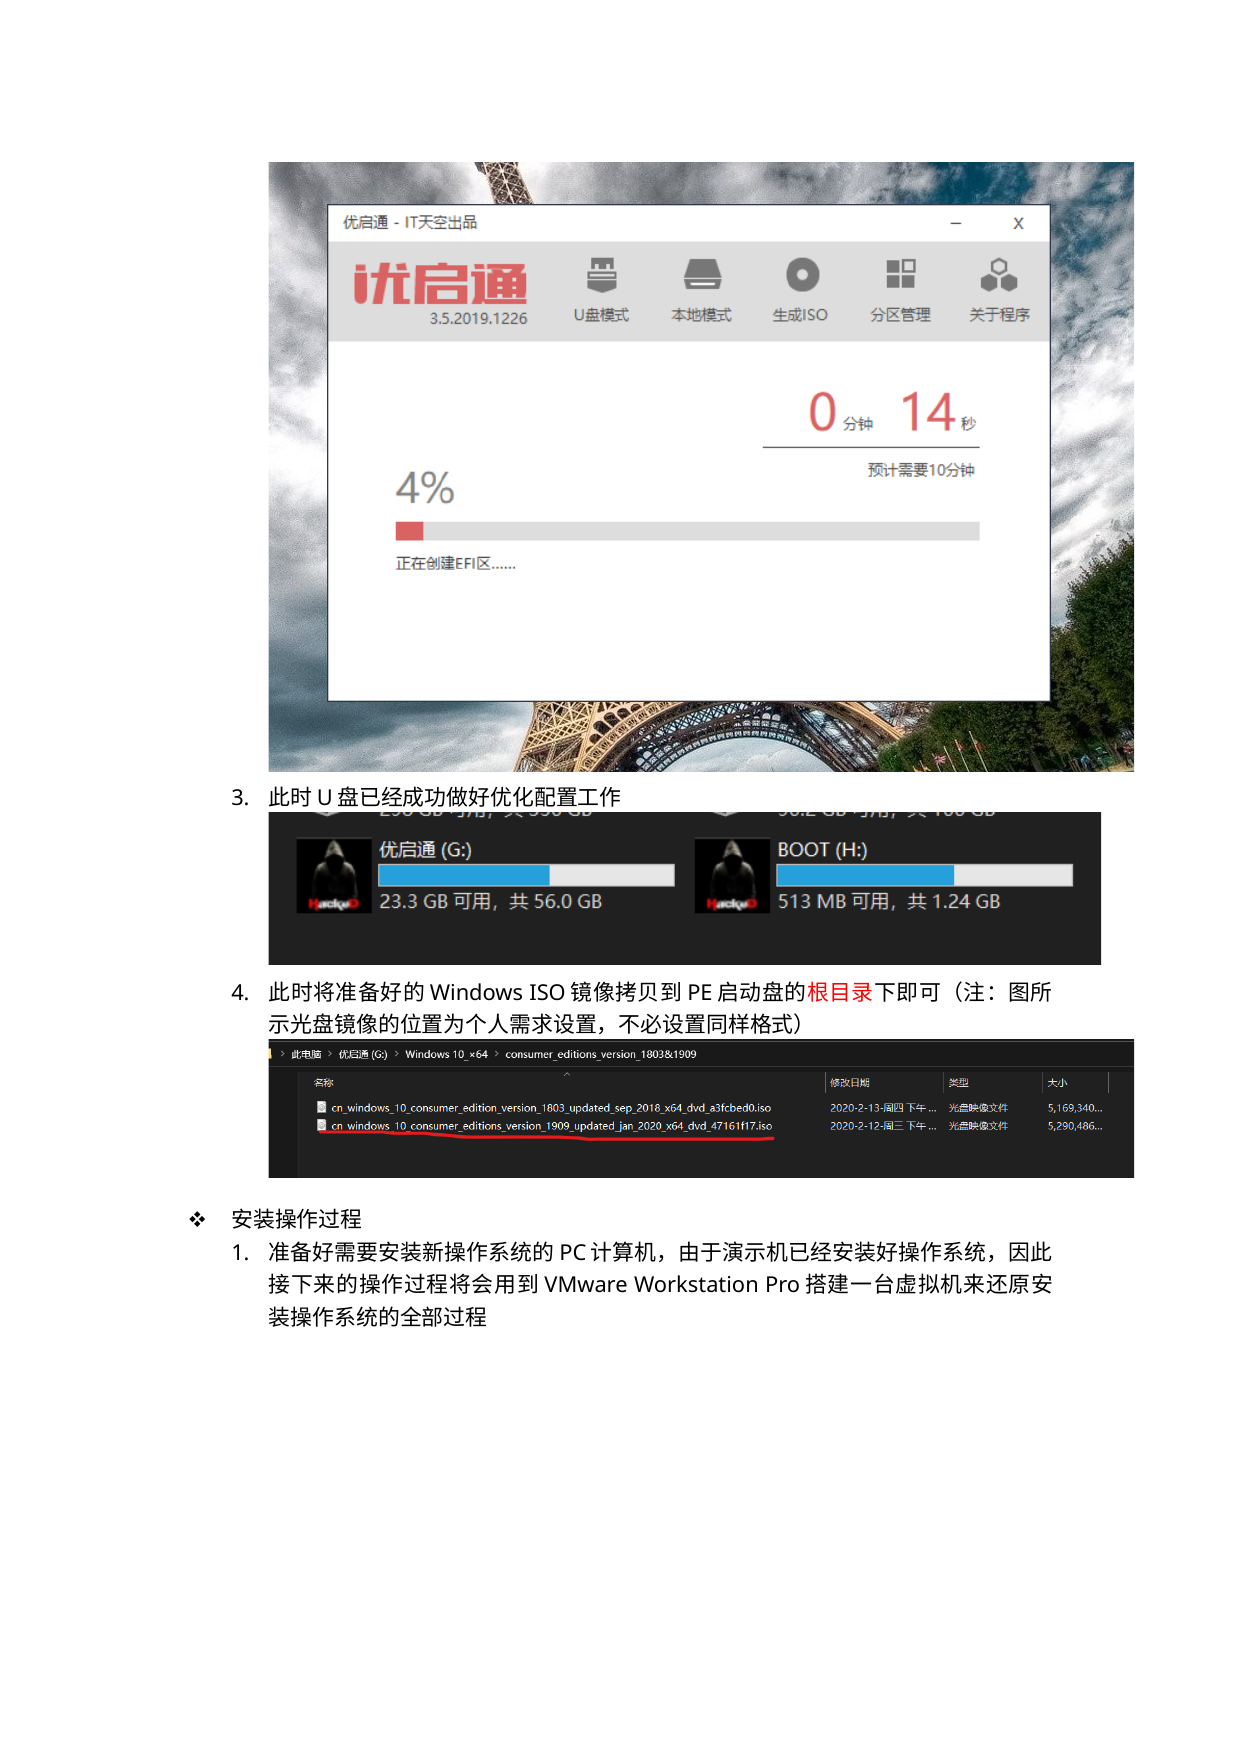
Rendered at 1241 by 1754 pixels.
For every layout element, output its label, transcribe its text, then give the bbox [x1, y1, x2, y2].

list 此时将准备好的Windows ISO镜像拷贝到PE启动盘的根目录下即可（注：图所示光盘镜像的位置为个人需求设置，不必设置同样格式） [231, 974, 1053, 1039]
list 准备好需要安装新操作系统的PC计算机，由于演示机已经安装好操作系统，因此接下来的操作过程将会用到VMware Workstation Pro搭建一台虚拟机来还原安装操作系统的全部过程 [231, 1234, 1053, 1332]
list 安装操作过程 [187, 1202, 1053, 1234]
picture [268, 1039, 1135, 1178]
picture [268, 812, 1102, 965]
list 此时U盘已经成功做好优化配置工作 [231, 779, 1053, 812]
picture [268, 162, 1135, 772]
